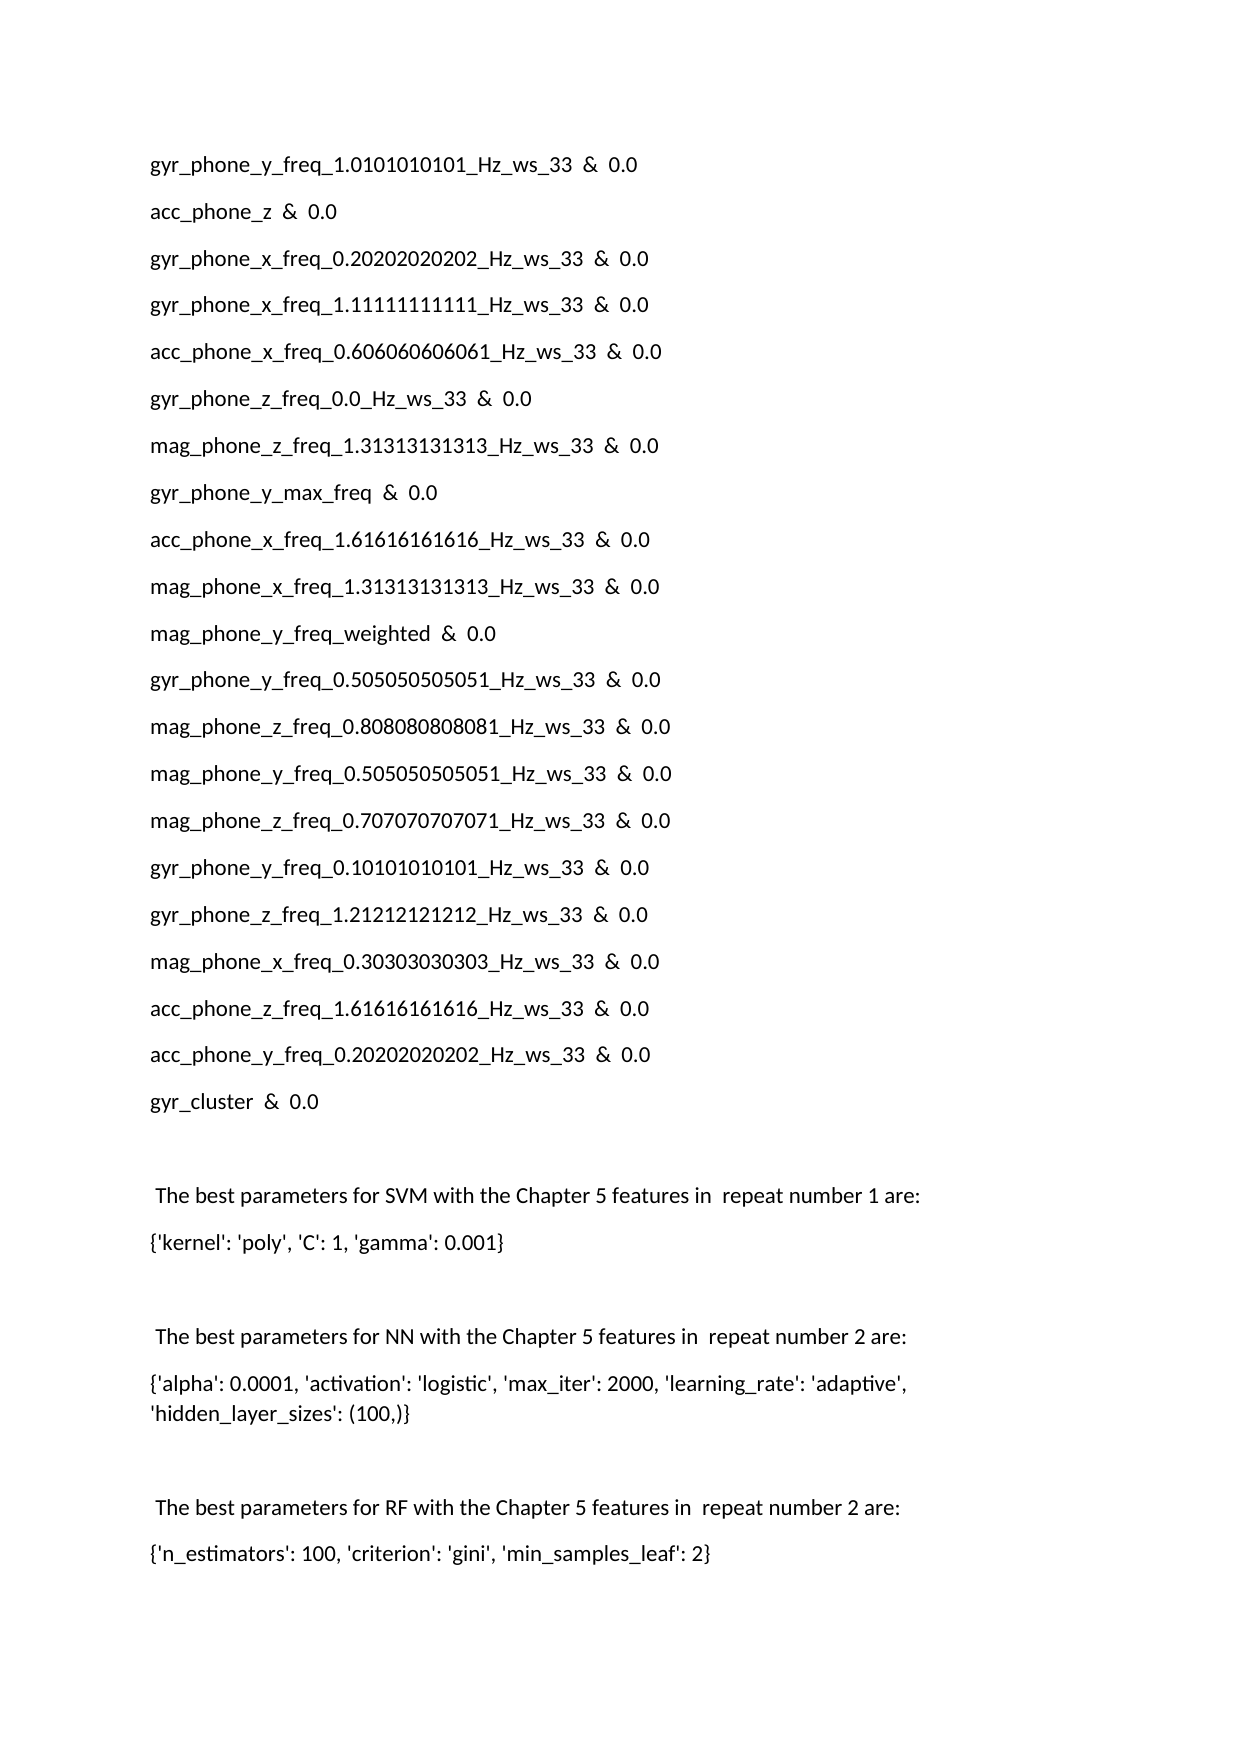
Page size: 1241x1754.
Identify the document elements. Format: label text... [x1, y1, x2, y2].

text gyr_phone_x_freq_0.20202020202_Hz_ws_33 & 0.0 [150, 244, 1090, 272]
text mag_phone_y_freq_0.505050505051_Hz_ws_33 & 0.0 [150, 759, 1090, 787]
text The best parameters for SVM with the Chapter 5 features in repeat number 1 are: [150, 1181, 1090, 1209]
text acc_phone_z_freq_1.61616161616_Hz_ws_33 & 0.0 [150, 994, 1090, 1022]
text mag_phone_z_freq_1.31313131313_Hz_ws_33 & 0.0 [150, 431, 1090, 459]
text acc_phone_z & 0.0 [150, 197, 1090, 225]
text gyr_phone_y_freq_0.505050505051_Hz_ws_33 & 0.0 [150, 666, 1090, 694]
text gyr_phone_y_max_freq & 0.0 [150, 478, 1090, 506]
text mag_phone_x_freq_1.31313131313_Hz_ws_33 & 0.0 [150, 572, 1090, 600]
text mag_phone_z_freq_0.808080808081_Hz_ws_33 & 0.0 [150, 712, 1090, 741]
text acc_phone_y_freq_0.20202020202_Hz_ws_33 & 0.0 [150, 1041, 1090, 1069]
text gyr_phone_x_freq_1.11111111111_Hz_ws_33 & 0.0 [150, 291, 1090, 319]
text mag_phone_z_freq_0.707070707071_Hz_ws_33 & 0.0 [150, 806, 1090, 834]
text The best parameters for RF with the Chapter 5 features in repeat number 2 are: [150, 1493, 1090, 1521]
text The best parameters for NN with the Chapter 5 features in repeat number 2 are: [150, 1322, 1090, 1350]
text acc_phone_x_freq_0.606060606061_Hz_ws_33 & 0.0 [150, 337, 1090, 366]
text mag_phone_y_freq_weighted & 0.0 [150, 619, 1090, 647]
text mag_phone_x_freq_0.30303030303_Hz_ws_33 & 0.0 [150, 947, 1090, 975]
text gyr_phone_y_freq_0.10101010101_Hz_ws_33 & 0.0 [150, 853, 1090, 881]
text gyr_phone_z_freq_1.21212121212_Hz_ws_33 & 0.0 [150, 900, 1090, 928]
text {'n_estimators': 100, 'criterion': 'gini', 'min_samples_leaf': 2} [150, 1539, 1090, 1568]
text {'alpha': 0.0001, 'activation': 'logistic', 'max_iter': 2000, 'learning_rate': 'adaptive', 'hidden_layer_sizes': (100,)} [150, 1369, 1090, 1427]
text gyr_phone_y_freq_1.0101010101_Hz_ws_33 & 0.0 [150, 150, 1090, 178]
text gyr_cluster & 0.0 [150, 1087, 1090, 1116]
text {'kernel': 'poly', 'C': 1, 'gamma': 0.001} [150, 1228, 1090, 1256]
text gyr_phone_z_freq_0.0_Hz_ws_33 & 0.0 [150, 384, 1090, 412]
text acc_phone_x_freq_1.61616161616_Hz_ws_33 & 0.0 [150, 525, 1090, 553]
